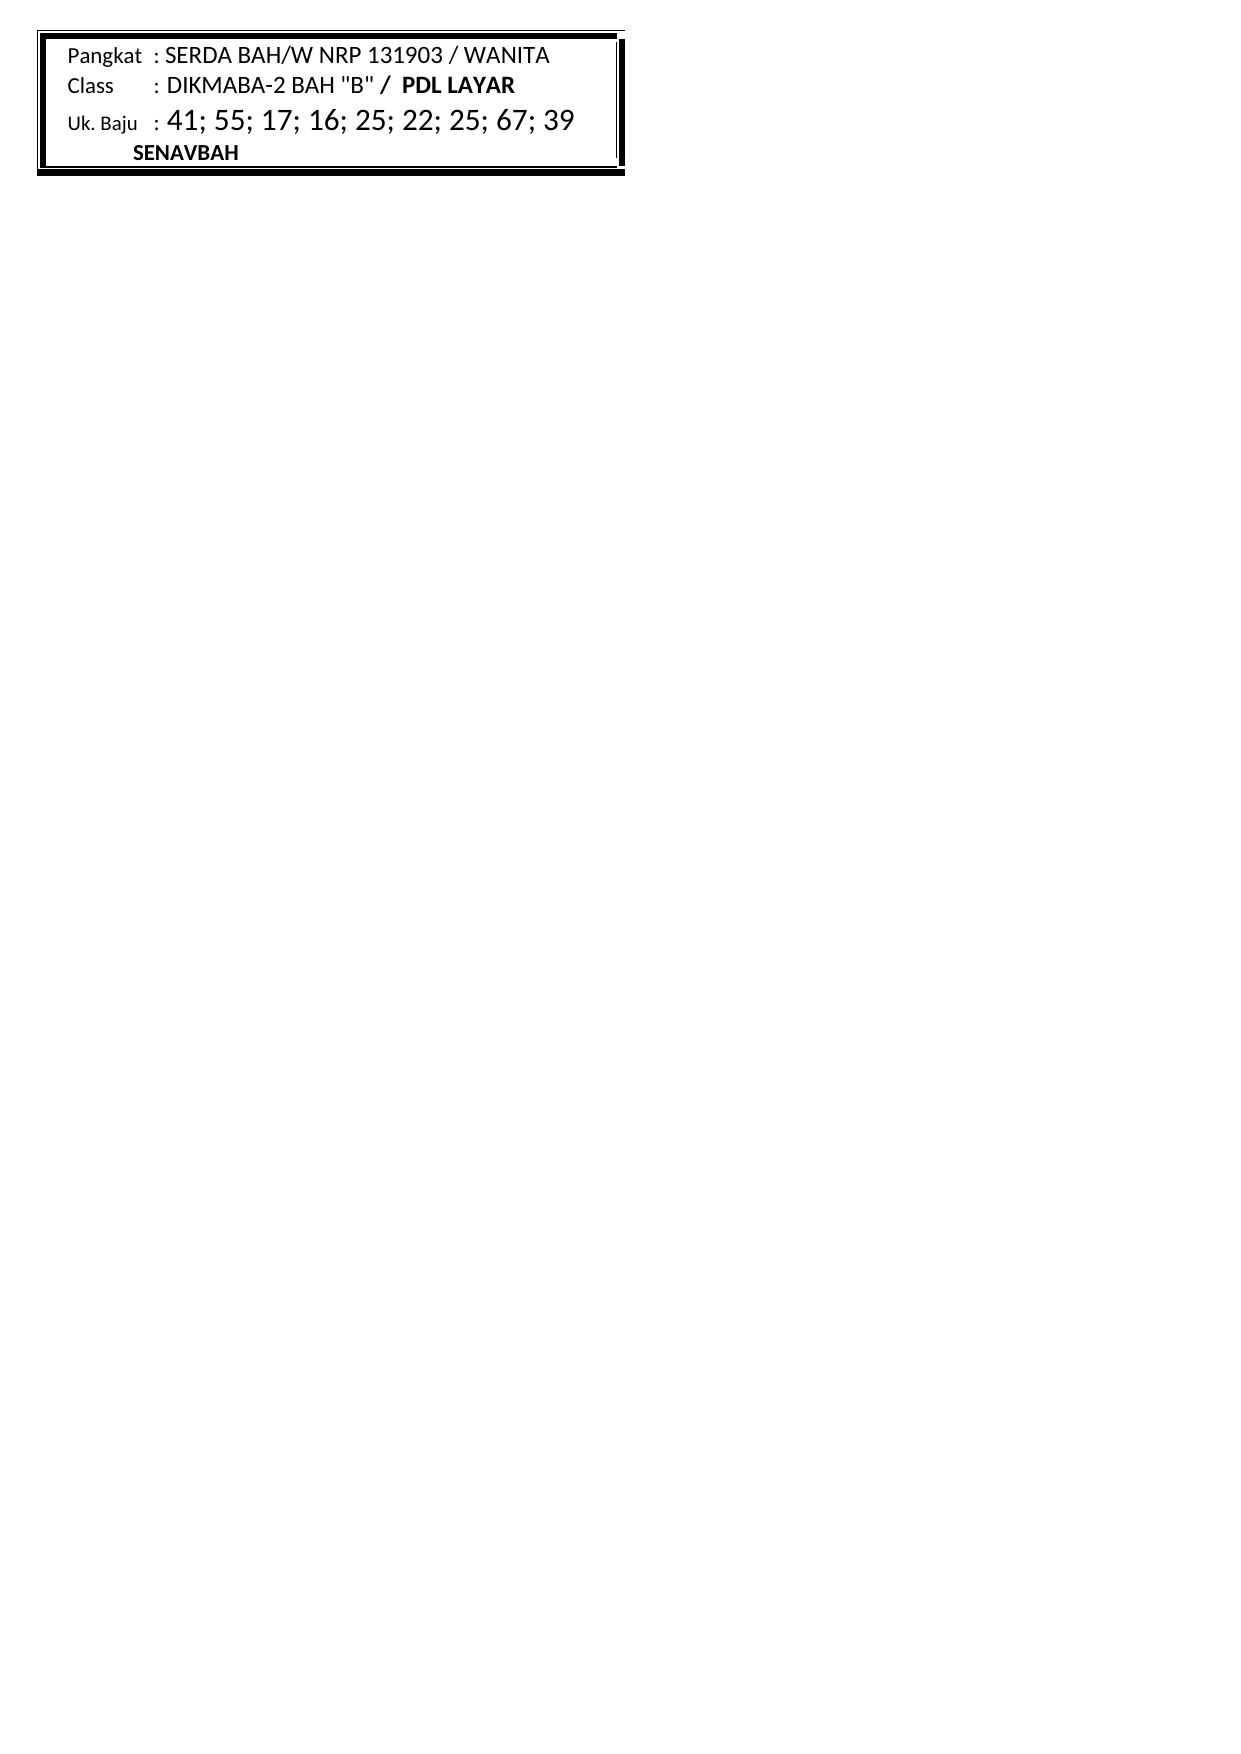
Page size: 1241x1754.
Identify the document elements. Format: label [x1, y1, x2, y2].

table_cell [41, 31, 620, 166]
